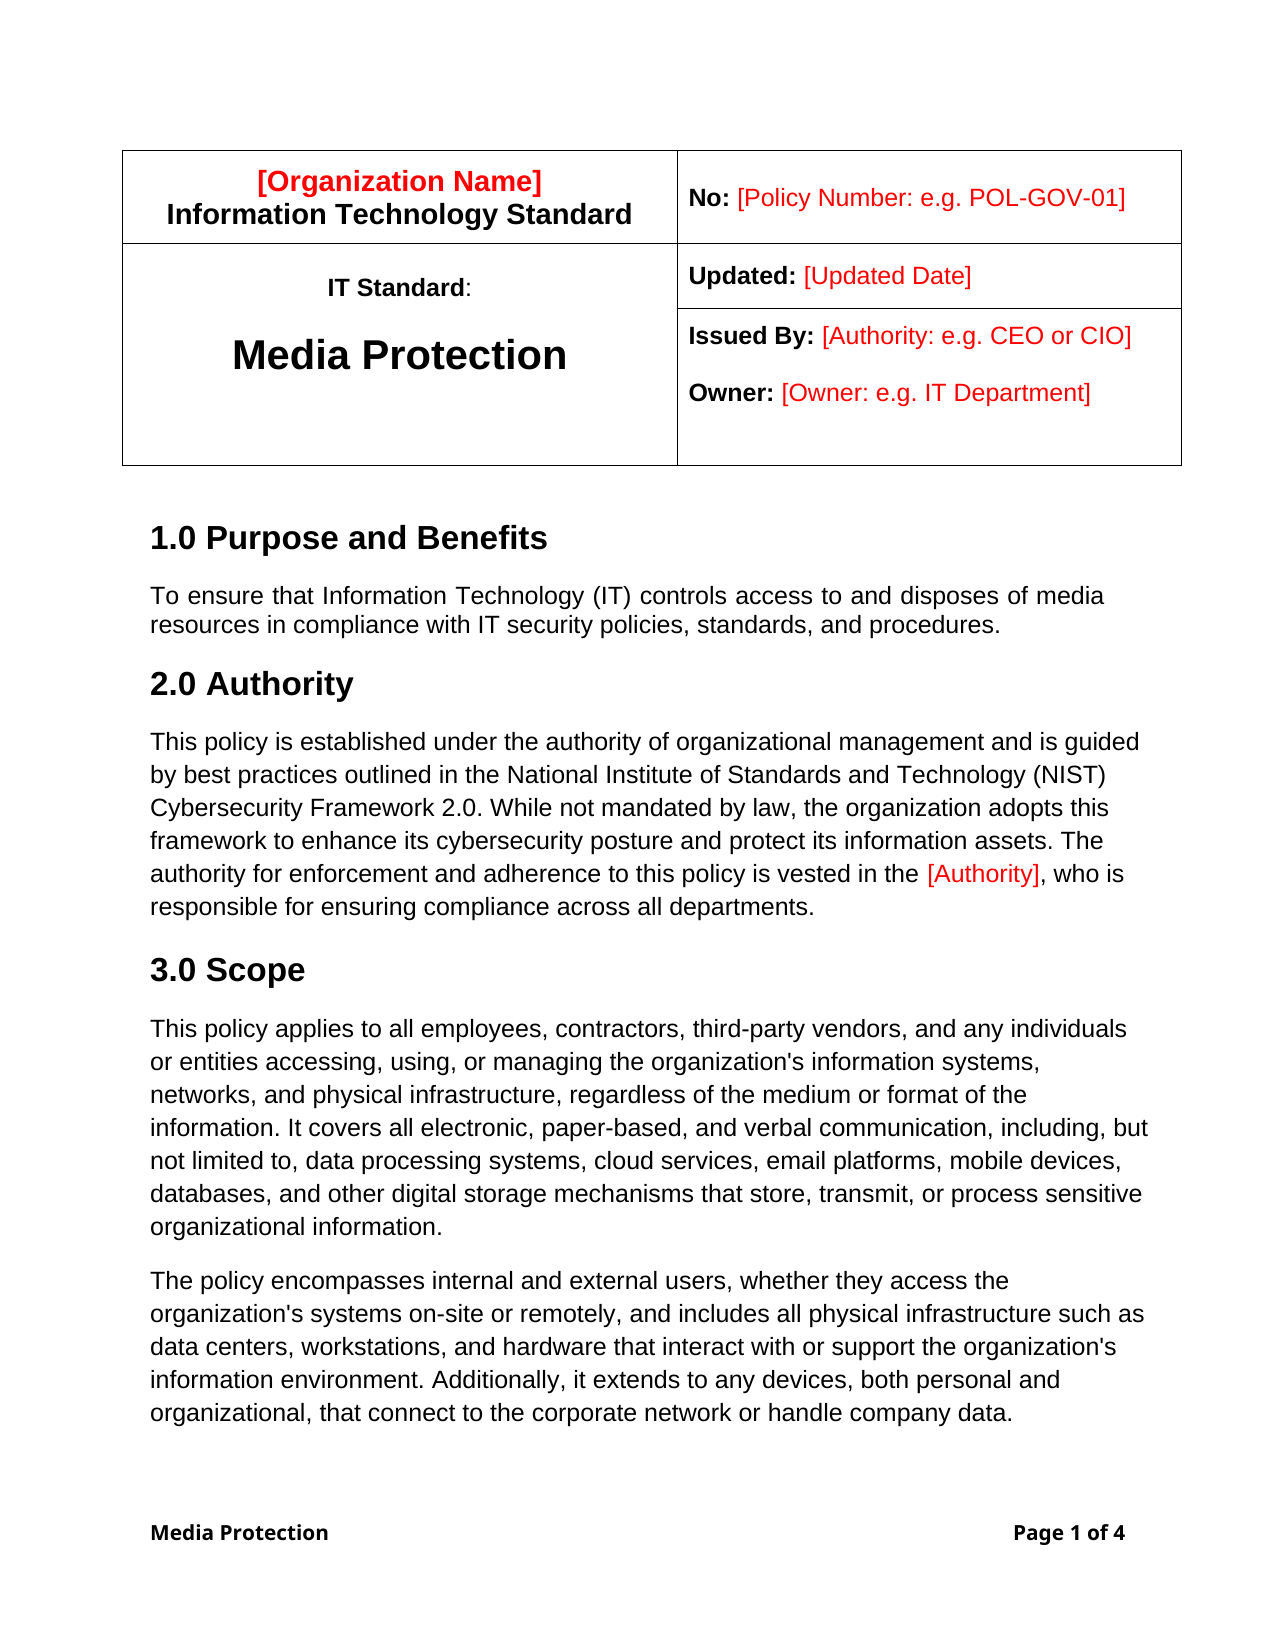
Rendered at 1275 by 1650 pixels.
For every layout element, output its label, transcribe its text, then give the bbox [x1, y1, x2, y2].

subtitle 1.0 Purpose and Benefits [150, 518, 1153, 556]
text The policy encompasses internal and external users, whether they access the organization's systems on-site or remotely, and includes all physical infrastructure such as data centers, workstations, and hardware that interact with or support the organization's information environment. Additionally, it extends to any devices, both personal and organizational, that connect to the corporate network or handle company data. [150, 1266, 1153, 1427]
table_header No: [Policy Number: e.g. POL-GOV-01] [678, 151, 1181, 243]
table_cell Updated: [Updated Date] [678, 244, 1181, 307]
text This policy applies to all employees, contractors, third-party vendors, and any individuals or entities accessing, using, or managing the organization's information systems, networks, and physical infrastructure, regardless of the medium or format of the information. It covers all electronic, paper-based, and verbal communication, including, but not limited to, data processing systems, cloud services, email platforms, mobile devices, databases, and other digital storage mechanisms that store, transmit, or process sensitive organizational information. [150, 1014, 1153, 1241]
text This policy is established under the authority of organizational management and is guided by best practices outlined in the National Institute of Standards and Technology (NIST) Cybersecurity Framework 2.0. While not mandated by law, the organization adopts this framework to enhance its cybersecurity posture and protect its information assets. The authority for enforcement and adherence to this policy is vested in the [Authority], who is responsible for ensuring compliance across all departments. [150, 727, 1153, 921]
table_cell IT Standard: Media Protection [123, 244, 677, 465]
subtitle 2.0 Authority [150, 664, 1153, 702]
table_header [Organization Name] Information Technology Standard [123, 151, 677, 243]
table_cell Issued By: [Authority: e.g. CEO or CIO] Owner: [Owner: e.g. IT Department] [678, 309, 1181, 465]
subtitle 3.0 Scope [150, 950, 1153, 989]
text To ensure that Information Technology (IT) controls access to and disposes of media resources in compliance with IT security policies, standards, and procedures. [150, 581, 1107, 639]
